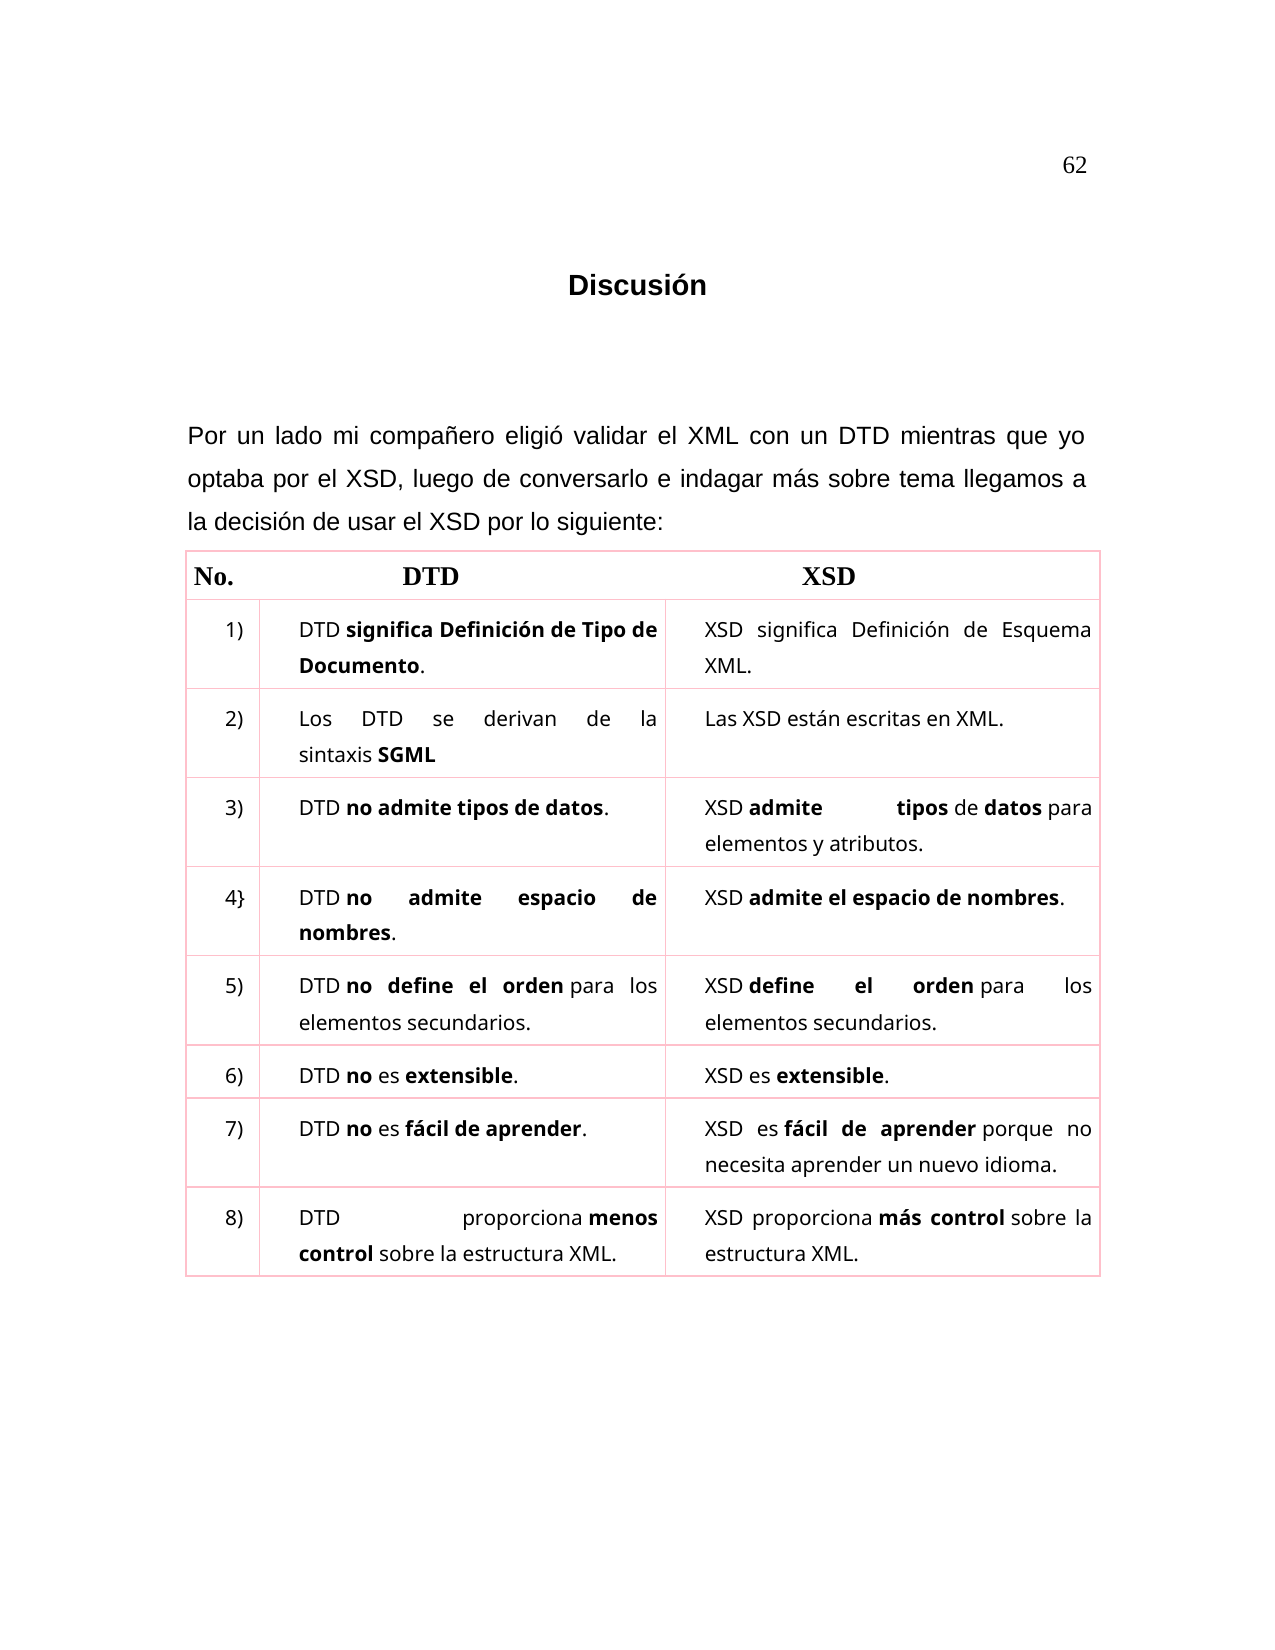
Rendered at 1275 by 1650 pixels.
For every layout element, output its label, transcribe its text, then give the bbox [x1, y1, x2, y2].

table_cell DTD no define el orden para los elementos secundarios. [260, 956, 665, 1044]
table_cell 3) [187, 778, 259, 866]
subtitle Discusión [187, 267, 1087, 301]
table_cell XSD significa Definición de Esquema XML. [666, 600, 1099, 688]
text Por un lado mi compañero eligió validar el XML con un DTD mientras que yo optaba por el XSD, luego de conversarlo e indagar más sobre tema llegamos a la decisión de usar el XSD por lo siguiente: [187, 421, 1087, 536]
table_cell DTD no es fácil de aprender. [260, 1099, 665, 1186]
table_cell DTD proporciona menos control sobre la estructura XML. [260, 1188, 665, 1275]
table_cell Los DTD se derivan de la sintaxis SGML [260, 689, 665, 777]
table_cell 7) [187, 1099, 259, 1186]
table_cell DTD no admite espacio de nombres. [260, 867, 665, 955]
table_cell Las XSD están escritas en XML. [666, 689, 1099, 777]
table_header DTD [259, 552, 665, 598]
table_cell 5) [187, 956, 259, 1044]
table_cell DTD no admite tipos de datos. [260, 778, 665, 866]
table_cell XSD es extensible. [666, 1046, 1099, 1097]
table_cell 4} [187, 867, 259, 955]
table_cell DTD significa Definición de Tipo de Documento. [260, 600, 665, 688]
table_cell 2) [187, 689, 259, 777]
table_cell DTD no es extensible. [260, 1046, 665, 1097]
table_cell XSD admite tipos de datos para elementos y atributos. [666, 778, 1099, 866]
table_cell XSD proporciona más control sobre la estructura XML. [666, 1188, 1099, 1275]
table_cell XSD admite el espacio de nombres. [666, 867, 1099, 955]
table_header No. [187, 552, 259, 598]
table_header XSD [665, 552, 1099, 598]
table_cell 1) [187, 600, 259, 688]
table_cell XSD define el orden para los elementos secundarios. [666, 956, 1099, 1044]
table_cell 6) [187, 1046, 259, 1097]
table_cell 8) [187, 1188, 259, 1275]
table_cell XSD es fácil de aprender porque no necesita aprender un nuevo idioma. [666, 1099, 1099, 1186]
